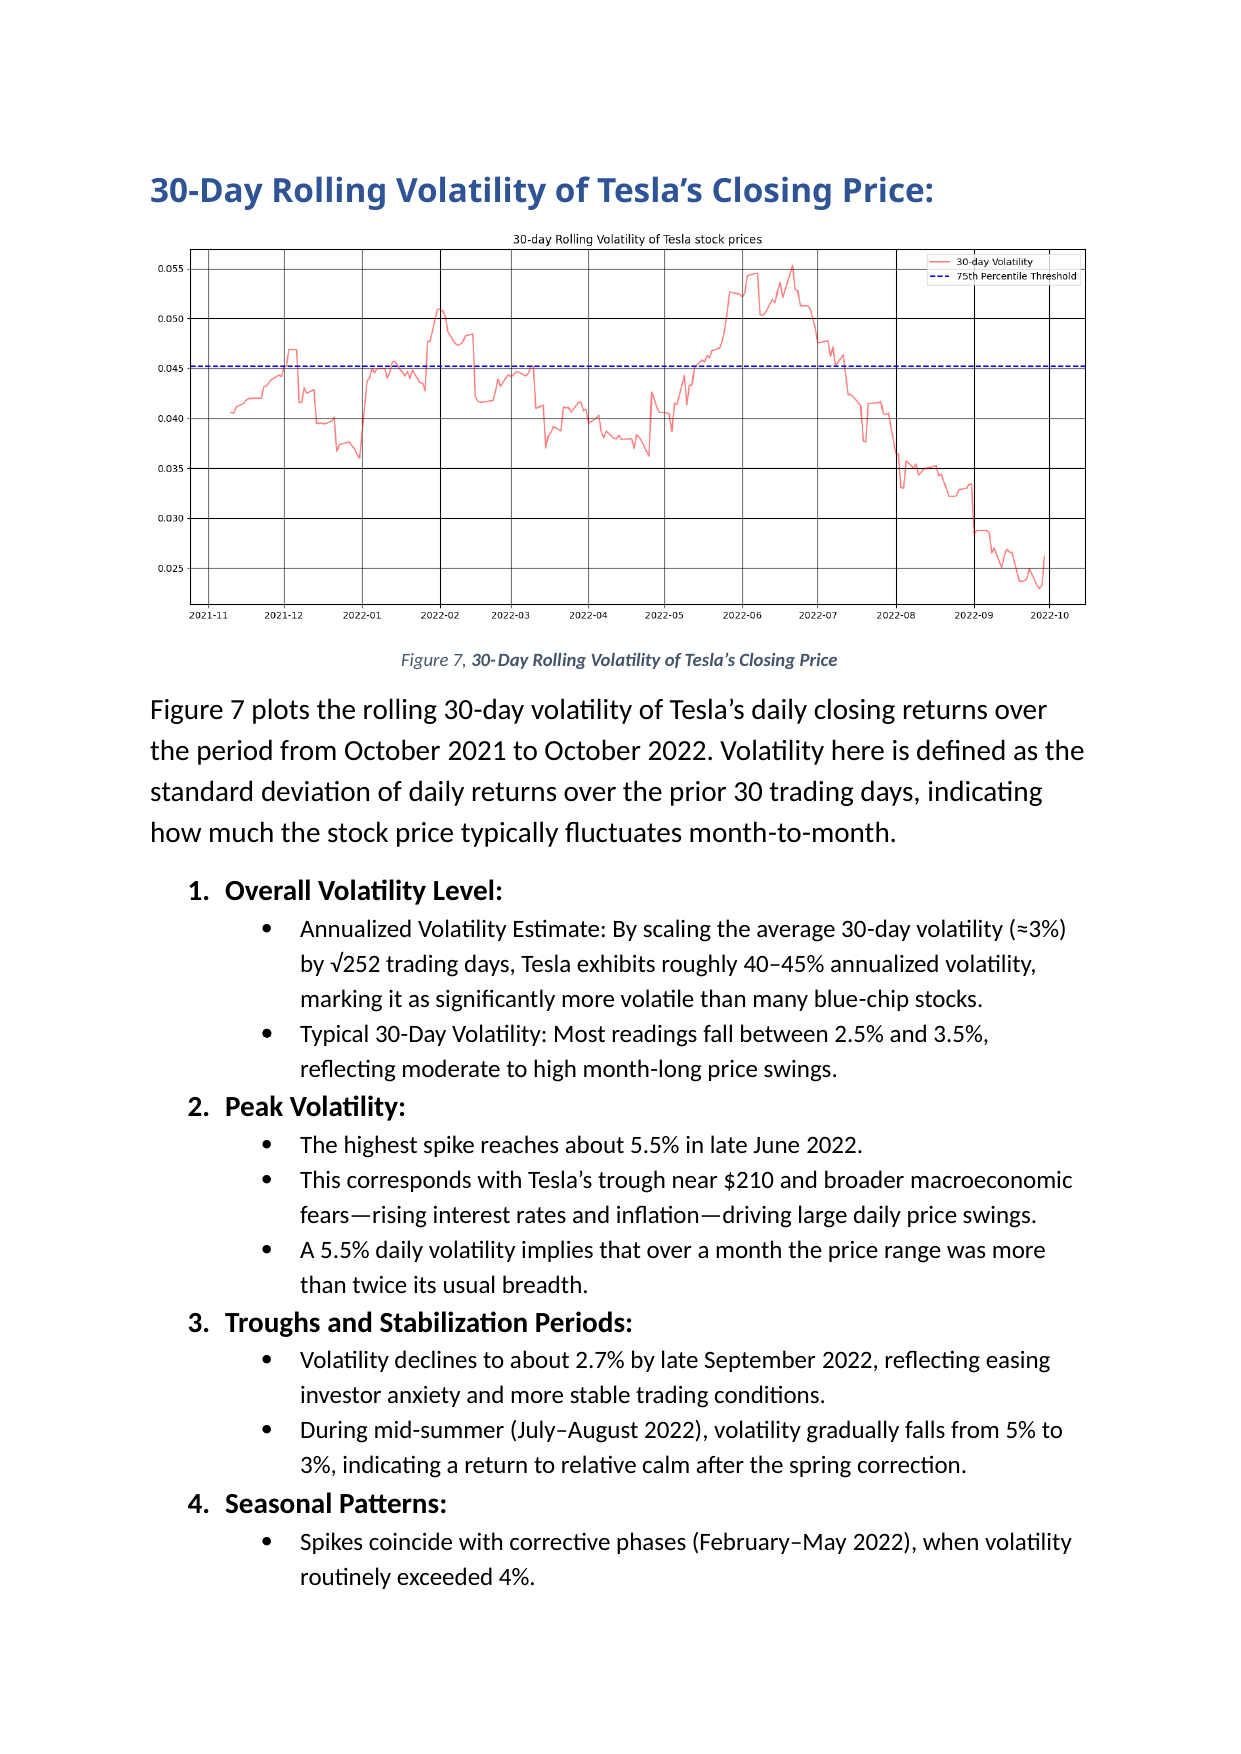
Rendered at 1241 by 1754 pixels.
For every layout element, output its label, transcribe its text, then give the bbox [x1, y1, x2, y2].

text Figure 7, 30-Day Rolling Volatility of Tesla’s Closing Price [150, 648, 1090, 671]
subtitle 30-Day Rolling Volatility of Tesla’s Closing Price: [150, 167, 1090, 212]
picture [150, 227, 1091, 627]
list The highest spike reaches about 5.5% in late June 2022. [262, 1129, 1090, 1159]
list Typical 30-Day Volatility: Most readings fall between 2.5% and 3.5%, reflecting moderate to high month-long price swings. [262, 1018, 1090, 1083]
list Volatility declines to about 2.7% by late September 2022, reflecting easing investor anxiety and more stable trading conditions. [262, 1345, 1090, 1410]
list Overall Volatility Level: [187, 872, 1090, 907]
list This corresponds with Tesla’s trough near $210 and broader macroeconomic fears—rising interest rates and inflation—driving large daily price swings. [262, 1164, 1090, 1229]
list Peak Volatility: [187, 1088, 1090, 1123]
text Figure 7 plots the rolling 30-day volatility of Tesla’s daily closing returns over the period from October 2021 to October 2022. Volatility here is defined as the standard deviation of daily returns over the prior 30 trading days, indicating how much the stock price typically fluctuates month-to-month. [150, 691, 1090, 850]
list Annualized Volatility Estimate: By scaling the average 30-day volatility (≈3%) by √252 trading days, Tesla exhibits roughly 40–45% annualized volatility, marking it as significantly more volatile than many blue-chip stocks. [262, 913, 1090, 1013]
list During mid-summer (July–August 2022), volatility gradually falls from 5% to 3%, indicating a return to relative calm after the spring correction. [262, 1415, 1090, 1480]
list Seasonal Patterns: [187, 1485, 1090, 1520]
list A 5.5% daily volatility implies that over a month the price range was more than twice its usual breadth. [262, 1234, 1090, 1299]
list Spikes coincide with corrective phases (February–May 2022), when volatility routinely exceeded 4%. [262, 1526, 1090, 1591]
list Troughs and Stabilization Periods: [187, 1304, 1090, 1339]
